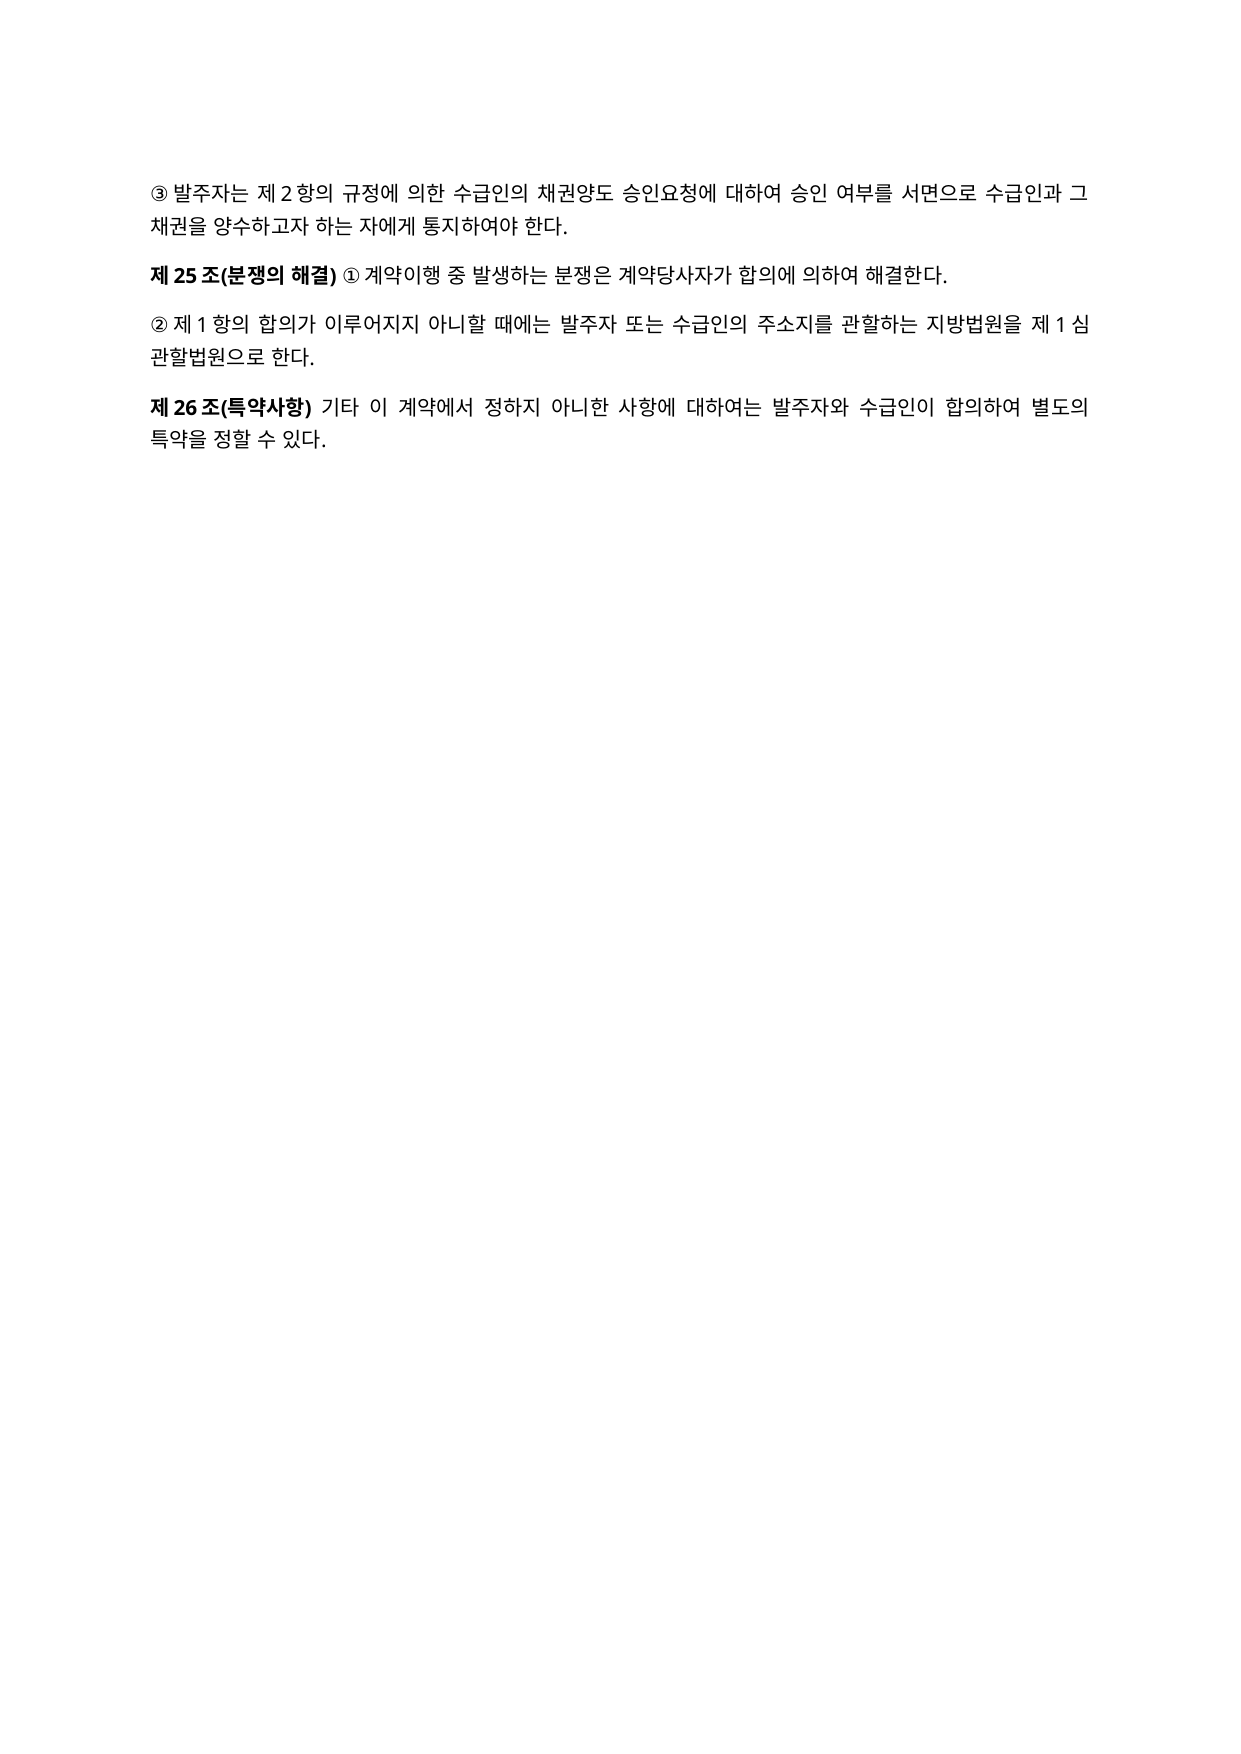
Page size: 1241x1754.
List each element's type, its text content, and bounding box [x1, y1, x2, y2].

text 제26조(특약사항) 기타 이 계약에서 정하지 아니한 사항에 대하여는 발주자와 수급인이 합의하여 별도의 특약을 정할 수 있다. [150, 391, 1090, 454]
text 제25조(분쟁의 해결) ①계약이행 중 발생하는 분쟁은 계약당사자가 합의에 의하여 해결한다. [150, 259, 1090, 289]
text ③발주자는 제2항의 규정에 의한 수급인의 채권양도 승인요청에 대하여 승인 여부를 서면으로 수급인과 그 채권을 양수하고자 하는 자에게 통지하여야 한다. [150, 177, 1090, 240]
text ②제1항의 합의가 이루어지지 아니할 때에는 발주자 또는 수급인의 주소지를 관할하는 지방법원을 제1심 관할법원으로 한다. [150, 309, 1090, 372]
